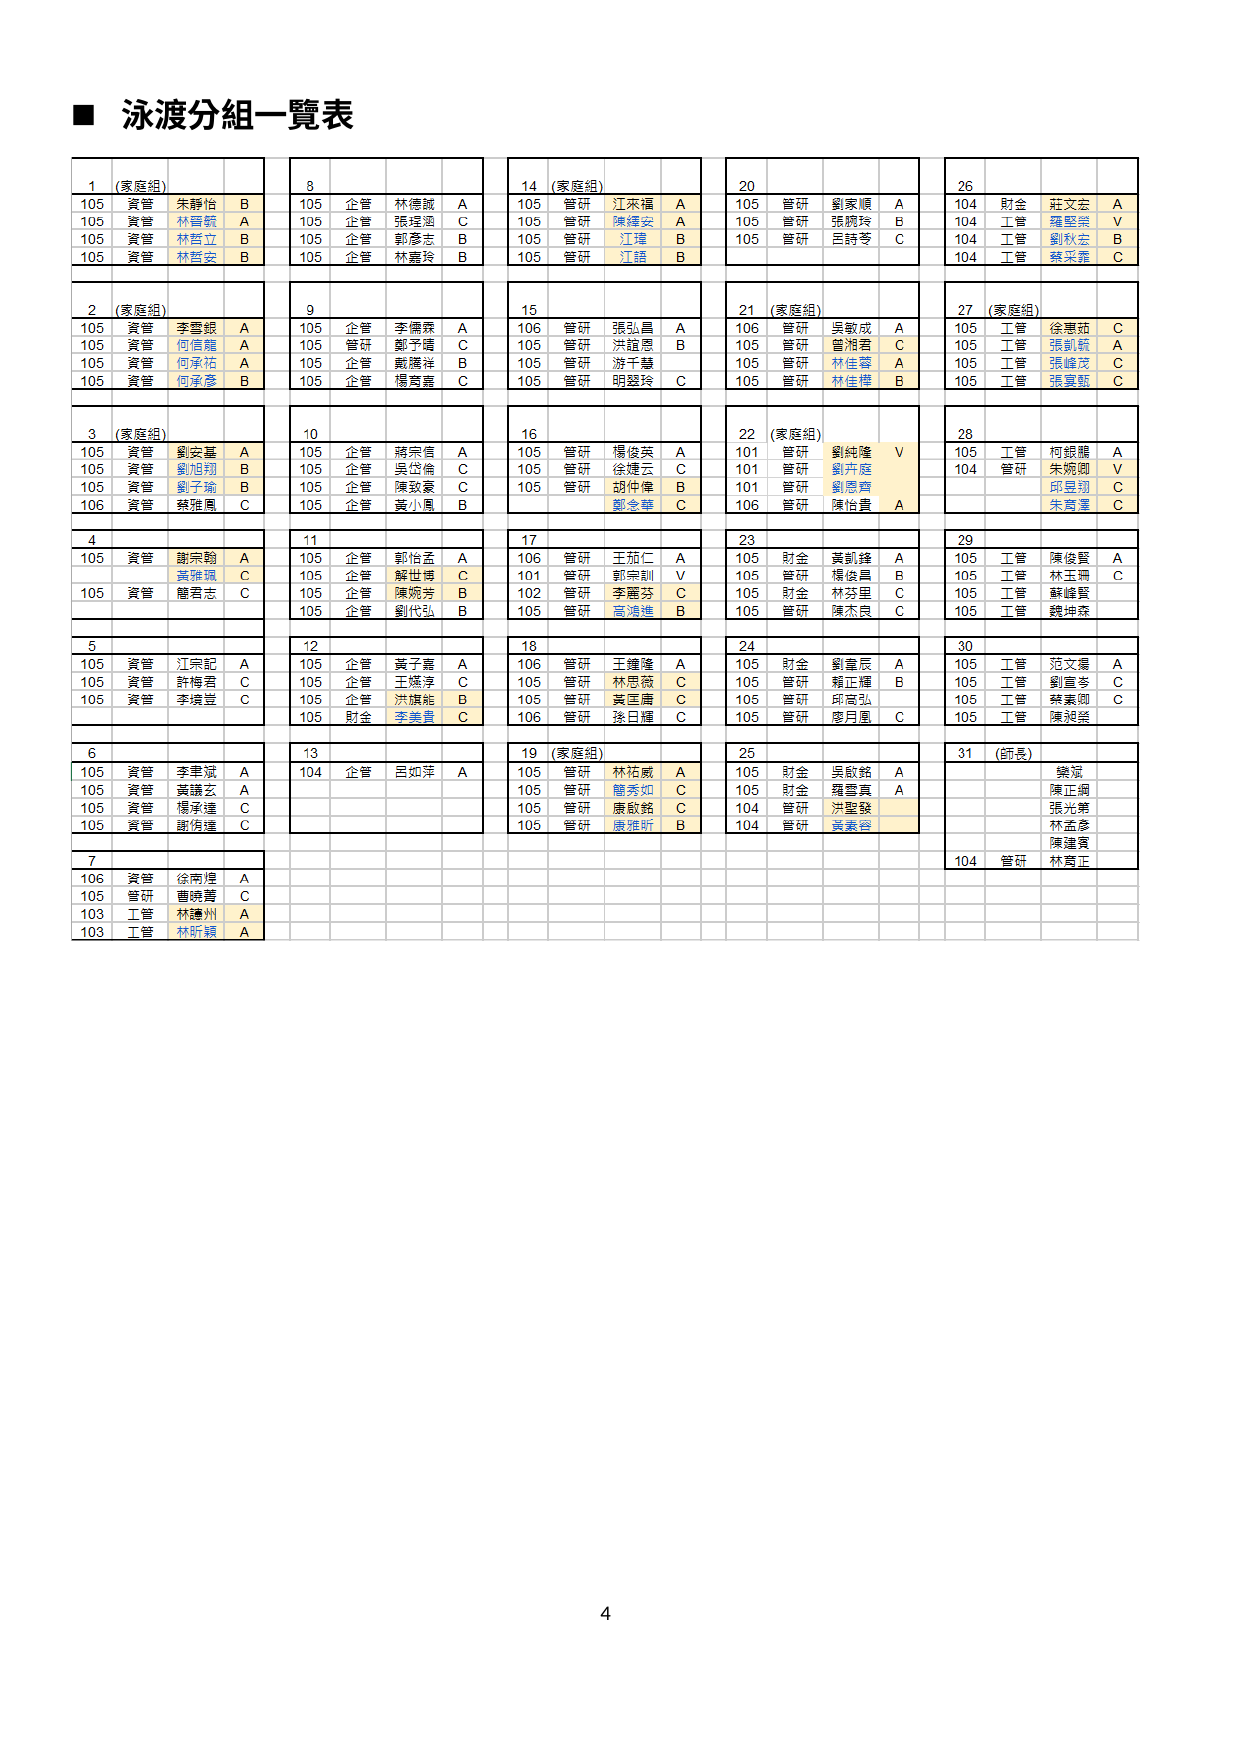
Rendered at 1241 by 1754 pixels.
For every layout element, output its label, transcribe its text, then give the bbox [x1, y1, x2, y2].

picture [70, 157, 1140, 941]
list 泳渡分組一覽表 [71, 88, 1140, 137]
